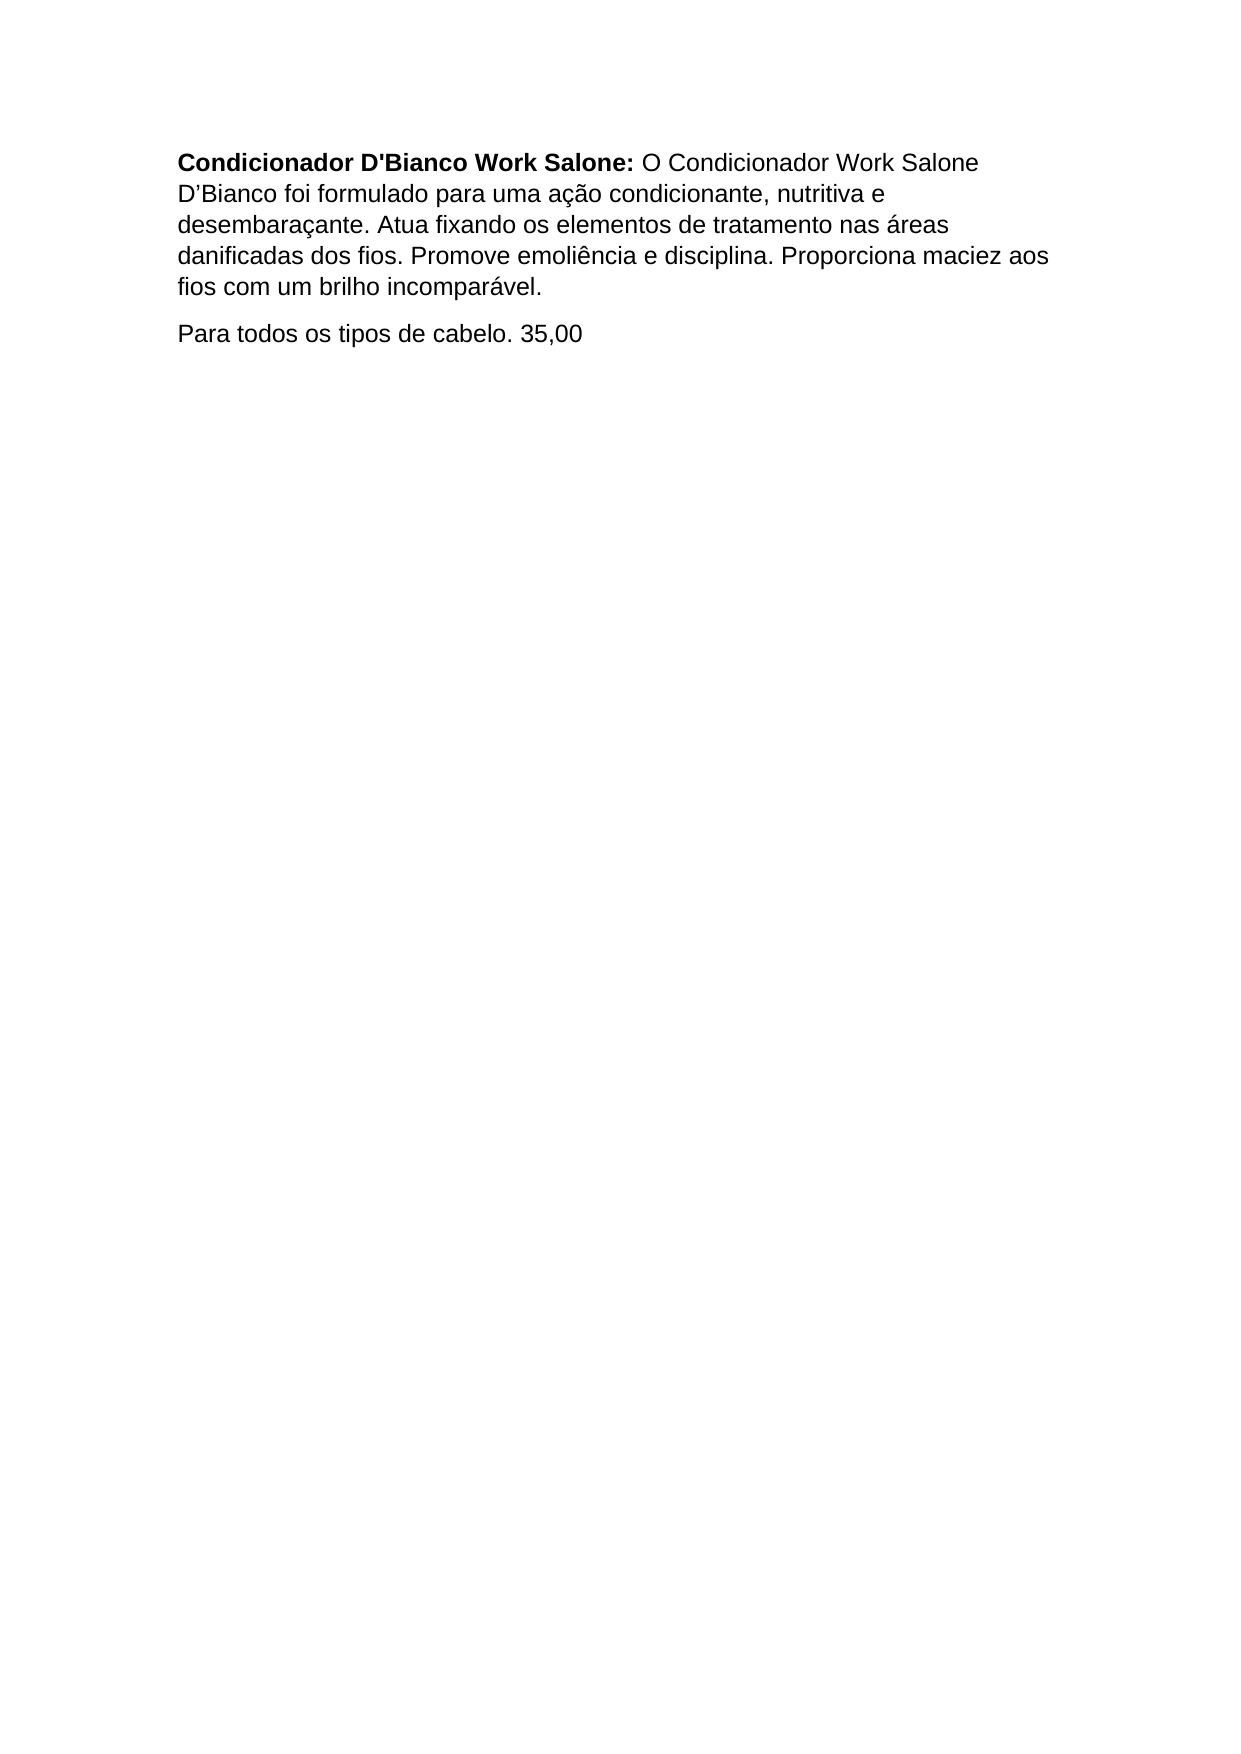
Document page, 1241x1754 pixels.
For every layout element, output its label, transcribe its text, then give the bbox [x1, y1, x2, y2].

text Condicionador D'Bianco Work Salone: O Condicionador Work Salone D’Bianco foi formulado para uma ação condicionante, nutritiva e desembaraçante. Atua fixando os elementos de tratamento nas áreas danificadas dos fios. Promove emoliência e disciplina. Proporciona maciez aos fios com um brilho incomparável. [177, 148, 1063, 301]
text Para todos os tipos de cabelo. 35,00 [177, 319, 1063, 348]
